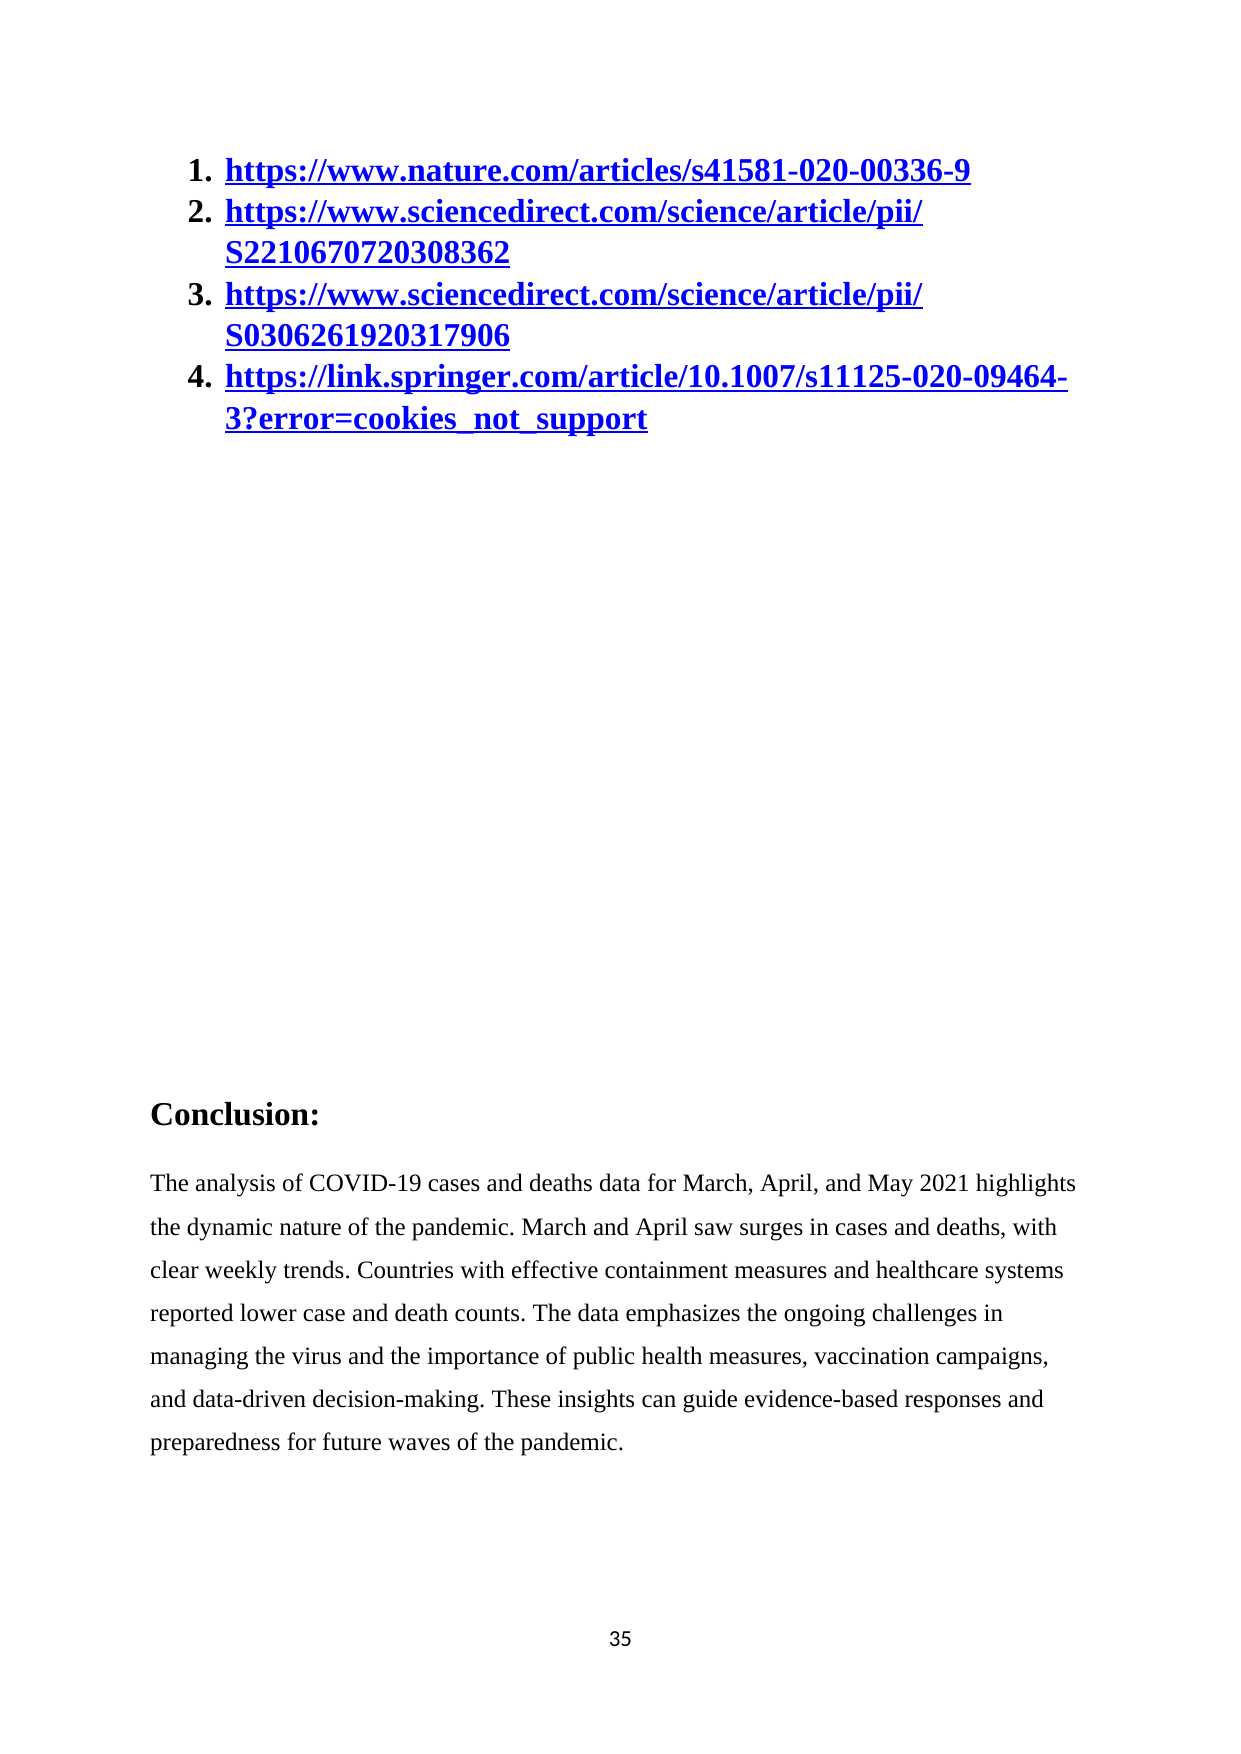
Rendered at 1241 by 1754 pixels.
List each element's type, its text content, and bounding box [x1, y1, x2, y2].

list https://www.nature.com/articles/s41581-020-00336-9 [187, 150, 1090, 188]
list https://link.springer.com/article/10.1007/s11125-020-09464-3?error=cookies_not_support [187, 357, 1090, 436]
text The analysis of COVID-19 cases and deaths data for March, April, and May 2021 highlights the dynamic nature of the pandemic. March and April saw surges in cases and deaths, with clear weekly trends. Countries with effective containment measures and healthcare systems reported lower case and death counts. The data emphasizes the ongoing challenges in managing the virus and the importance of public health measures, vaccination campaigns, and data-driven decision-making. These insights can guide evidence-based responses and preparedness for future waves of the pandemic. [150, 1168, 1090, 1456]
list https://www.sciencedirect.com/science/article/pii/S0306261920317906 [187, 274, 1090, 354]
text Conclusion: [150, 1094, 1090, 1133]
list https://www.sciencedirect.com/science/article/pii/S2210670720308362 [187, 191, 1090, 271]
